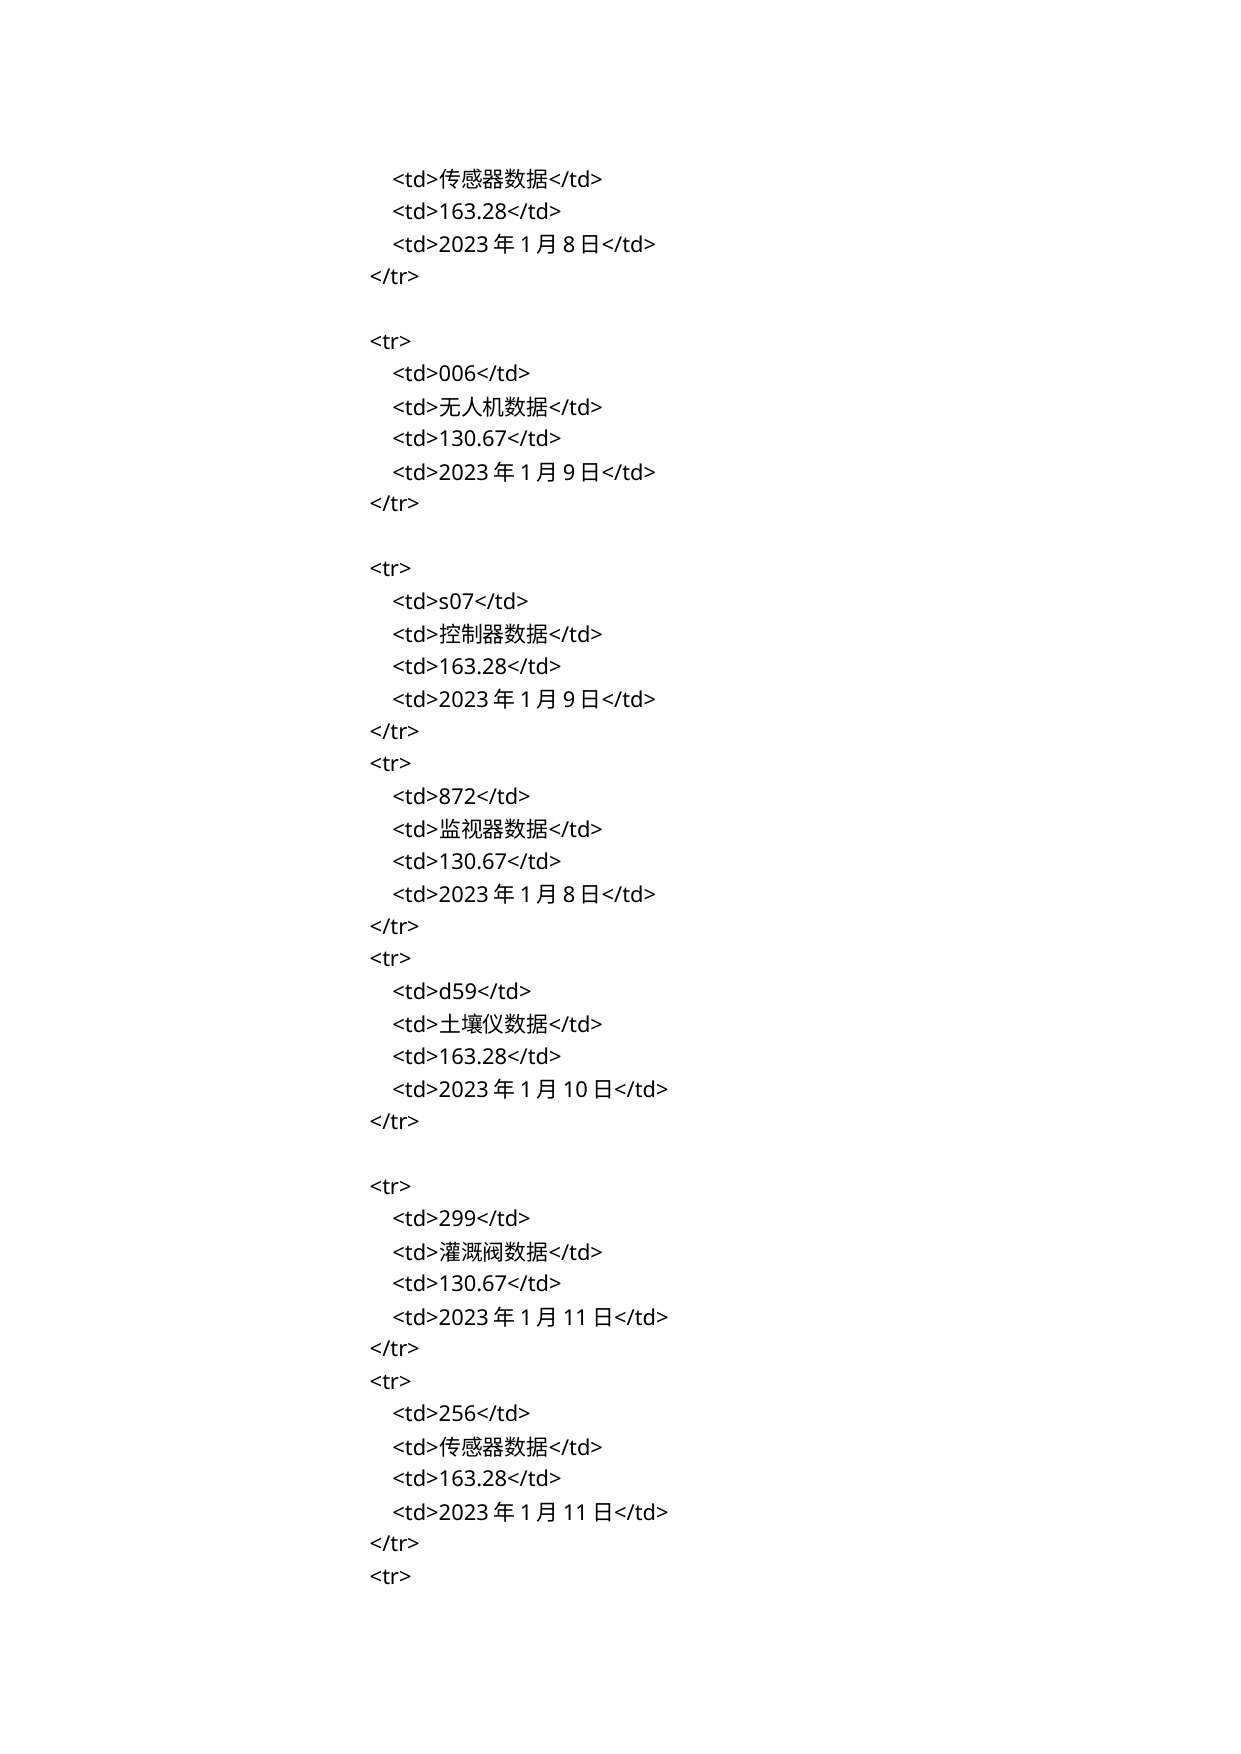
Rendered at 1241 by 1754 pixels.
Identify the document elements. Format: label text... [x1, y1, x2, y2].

text <tr> [187, 747, 1053, 779]
text <tr> [187, 942, 1053, 974]
text <td>163.28</td> [187, 194, 1053, 227]
text <td>灌溉阀数据</td> [187, 1234, 1053, 1267]
text <td>130.67</td> [187, 1267, 1053, 1299]
text <td>256</td> [187, 1397, 1053, 1429]
text <td>2023年1月9日</td> [187, 454, 1053, 487]
text <td>163.28</td> [187, 649, 1053, 682]
text <td>控制器数据</td> [187, 617, 1053, 649]
text </tr> [187, 714, 1053, 747]
text <tr> [187, 1169, 1053, 1202]
text <td>无人机数据</td> [187, 389, 1053, 422]
text </tr> [187, 259, 1053, 292]
text <tr> [187, 324, 1053, 357]
text <td>130.67</td> [187, 844, 1053, 877]
text <td>130.67</td> [187, 422, 1053, 454]
text <td>d59</td> [187, 974, 1053, 1007]
text <tr> [187, 1559, 1053, 1592]
text <td>土壤仪数据</td> [187, 1007, 1053, 1039]
text <td>2023年1月11日</td> [187, 1494, 1053, 1527]
text <td>872</td> [187, 779, 1053, 812]
text <td>006</td> [187, 357, 1053, 389]
text </tr> [187, 1332, 1053, 1364]
text <td>传感器数据</td> [187, 162, 1053, 194]
text <td>2023年1月8日</td> [187, 227, 1053, 259]
text <td>2023年1月9日</td> [187, 682, 1053, 714]
text <td>s07</td> [187, 584, 1053, 617]
text <td>163.28</td> [187, 1462, 1053, 1494]
text <tr> [187, 552, 1053, 584]
text <td>2023年1月11日</td> [187, 1299, 1053, 1332]
text </tr> [187, 487, 1053, 519]
text <td>2023年1月8日</td> [187, 877, 1053, 909]
text <td>163.28</td> [187, 1039, 1053, 1072]
text <td>传感器数据</td> [187, 1429, 1053, 1462]
text <td>监视器数据</td> [187, 812, 1053, 844]
text </tr> [187, 909, 1053, 942]
text </tr> [187, 1527, 1053, 1559]
text <td>299</td> [187, 1202, 1053, 1234]
text <tr> [187, 1364, 1053, 1397]
text <td>2023年1月10日</td> [187, 1072, 1053, 1104]
text </tr> [187, 1104, 1053, 1137]
